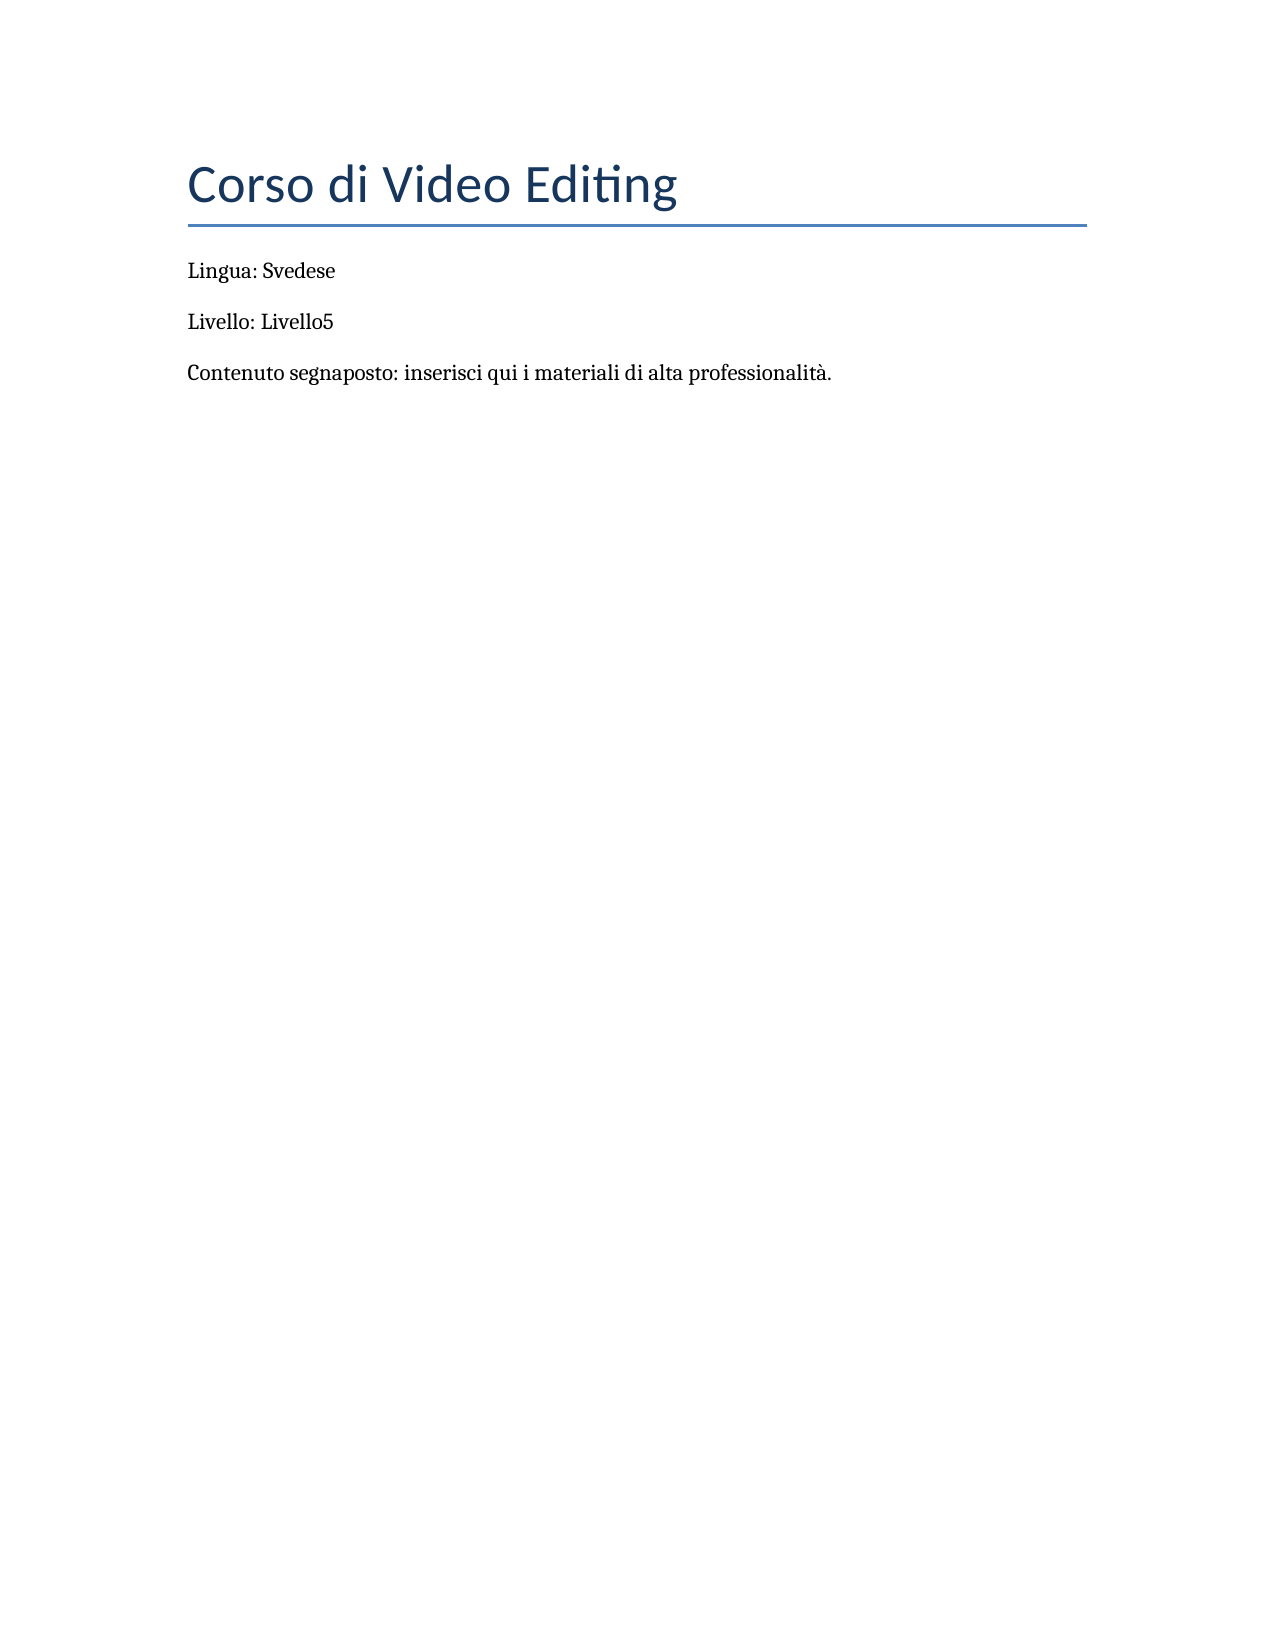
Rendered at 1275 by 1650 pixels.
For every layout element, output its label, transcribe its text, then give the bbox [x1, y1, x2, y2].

text Lingua: Svedese [187, 258, 1087, 284]
title Corso di Video Editing [187, 150, 1087, 227]
text Contenuto segnaposto: inserisci qui i materiali di alta professionalità. [187, 360, 1087, 386]
text Livello: Livello5 [187, 309, 1087, 335]
